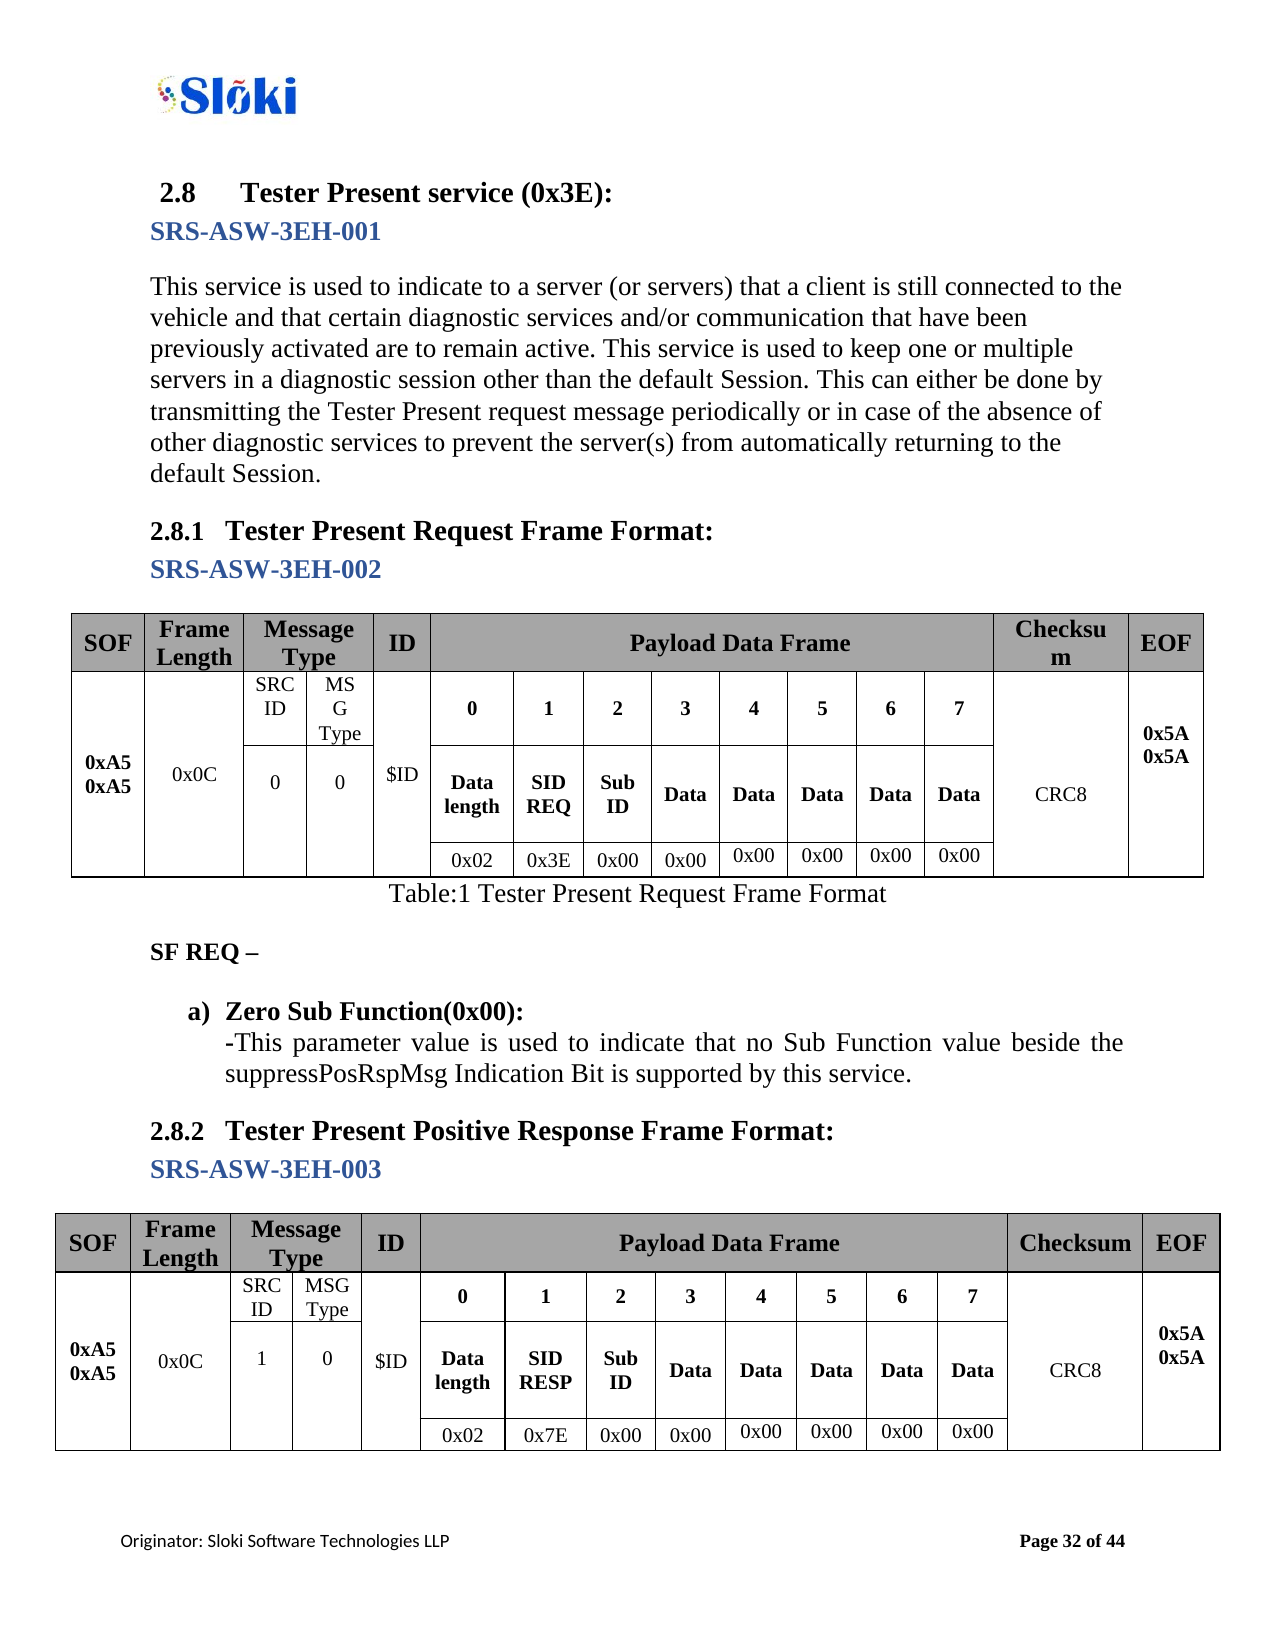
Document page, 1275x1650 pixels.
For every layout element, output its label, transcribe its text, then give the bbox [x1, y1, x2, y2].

table_header ID [374, 614, 430, 671]
table_cell Data [925, 746, 993, 842]
table_cell 0 [293, 1322, 361, 1450]
table_header ID [362, 1214, 420, 1271]
table_cell 0x02 [431, 843, 513, 876]
table_cell SRC ID [244, 672, 306, 744]
table_cell 7 [925, 672, 993, 744]
table_cell Data [656, 1322, 725, 1418]
table_header Frame Length [145, 614, 243, 671]
table_cell 4 [726, 1273, 796, 1321]
table_cell 0x0C [131, 1273, 230, 1450]
table_cell Data [726, 1322, 796, 1418]
table_header Frame Length [131, 1214, 230, 1271]
table_cell 0x00 [938, 1419, 1007, 1450]
table_cell Data [938, 1322, 1007, 1418]
table_cell SID REQ [514, 746, 583, 842]
table_cell $ID [362, 1273, 420, 1450]
text SRS-ASW-3EH-001 [150, 215, 1125, 246]
subtitle Tester Present Request Frame Format: [150, 513, 1125, 547]
table_cell CRC8 [1008, 1321, 1142, 1418]
table_cell 0 [244, 746, 306, 876]
table_cell 2 [584, 672, 651, 744]
text SRS-ASW-3EH-002 [150, 553, 1125, 584]
table_cell [994, 842, 1128, 876]
table_header Checksum [994, 614, 1128, 671]
table_cell 5 [797, 1273, 866, 1321]
table_cell 0x00 [720, 843, 787, 876]
table_cell SID RESP [506, 1322, 586, 1418]
table_cell 0x00 [797, 1419, 866, 1450]
table_cell Data [797, 1322, 866, 1418]
subtitle Tester Present Positive Response Frame Format: [150, 1113, 1125, 1147]
text -This parameter value is used to indicate that no Sub Function value beside the suppressPosRspMsg Indication Bit is supported by this service. [225, 1026, 1125, 1088]
table_cell 0x00 [788, 843, 856, 876]
text Table:1 Tester Present Request Frame Format [150, 878, 1125, 908]
table_cell SRC ID [231, 1273, 292, 1321]
table_cell Data length [421, 1322, 504, 1418]
table_cell Data [867, 1322, 937, 1418]
table_cell 0x7E [506, 1419, 586, 1450]
table_header Payload Data Frame [431, 614, 993, 671]
table_cell 0x00 [857, 843, 924, 876]
list Zero Sub Function(0x00): [187, 995, 1125, 1026]
table_cell $ID [374, 672, 430, 876]
table_cell 5 [788, 672, 856, 744]
table_header Message Type [231, 1214, 361, 1271]
table_cell [1008, 1418, 1142, 1450]
table_cell 6 [867, 1273, 937, 1321]
table_cell 0x00 [726, 1419, 796, 1450]
table_cell 0x02 [421, 1419, 504, 1450]
table_cell Data [652, 746, 719, 842]
table_cell Data [857, 746, 924, 842]
table_cell 0x3E [514, 843, 583, 876]
table_cell 2 [587, 1273, 655, 1321]
text This service is used to indicate to a server (or servers) that a client is still connected to the vehicle and that certain diagnostic services and/or communication that have been previously activated are to remain active. This service is used to keep one or multiple servers in a diagnostic session other than the default Session. This can either be done by transmitting the Tester Present request message periodically or in case of the absence of other diagnostic services to prevent the server(s) from automatically returning to the default Session. [150, 270, 1125, 488]
table_cell 0x5A 0x5A [1143, 1273, 1219, 1450]
table_cell 0 [431, 672, 513, 744]
table_cell MSG Type [307, 672, 373, 744]
table_cell 0xA5 0xA5 [56, 1273, 130, 1450]
table_cell 0x00 [584, 843, 651, 876]
table_cell 0x00 [925, 843, 993, 876]
table_cell 3 [656, 1273, 725, 1321]
table_cell CRC8 [994, 745, 1128, 842]
table_cell 1 [231, 1322, 292, 1450]
table_header Checksum [1008, 1214, 1142, 1271]
table_header SOF [72, 614, 144, 671]
table_cell 3 [652, 672, 719, 744]
table_cell 1 [506, 1273, 586, 1321]
table_cell 0 [421, 1273, 504, 1321]
table_cell Data [720, 746, 787, 842]
table_cell 1 [514, 672, 583, 744]
table_cell 0x0C [145, 672, 243, 876]
table_cell 0 [307, 746, 373, 876]
text SF REQ – [150, 937, 1125, 966]
table_cell Data [788, 746, 856, 842]
text SRS-ASW-3EH-003 [150, 1153, 1125, 1184]
table_cell 0x00 [867, 1419, 937, 1450]
table_cell 0x5A 0x5A [1129, 672, 1203, 876]
table_cell 7 [938, 1273, 1007, 1321]
table_cell 0x00 [587, 1419, 655, 1450]
table_cell MSG Type [293, 1273, 361, 1321]
table_header Payload Data Frame [421, 1214, 1007, 1271]
table_cell 0x00 [652, 843, 719, 876]
table_cell 4 [720, 672, 787, 744]
table_header EOF [1143, 1214, 1219, 1271]
table_cell Sub ID [584, 746, 651, 842]
table_cell Sub ID [587, 1322, 655, 1418]
picture [150, 75, 300, 125]
table_cell 0x00 [656, 1419, 725, 1450]
table_header SOF [56, 1214, 130, 1271]
table_cell [1008, 1273, 1142, 1321]
table_header EOF [1129, 614, 1203, 671]
table_header Message Type [244, 614, 373, 671]
subtitle Tester Present service (0x3E): [159, 175, 1125, 208]
table_cell 6 [857, 672, 924, 744]
table_cell [994, 672, 1128, 744]
table_cell Data length [431, 746, 513, 842]
table_cell 0xA5 0xA5 [72, 672, 144, 876]
